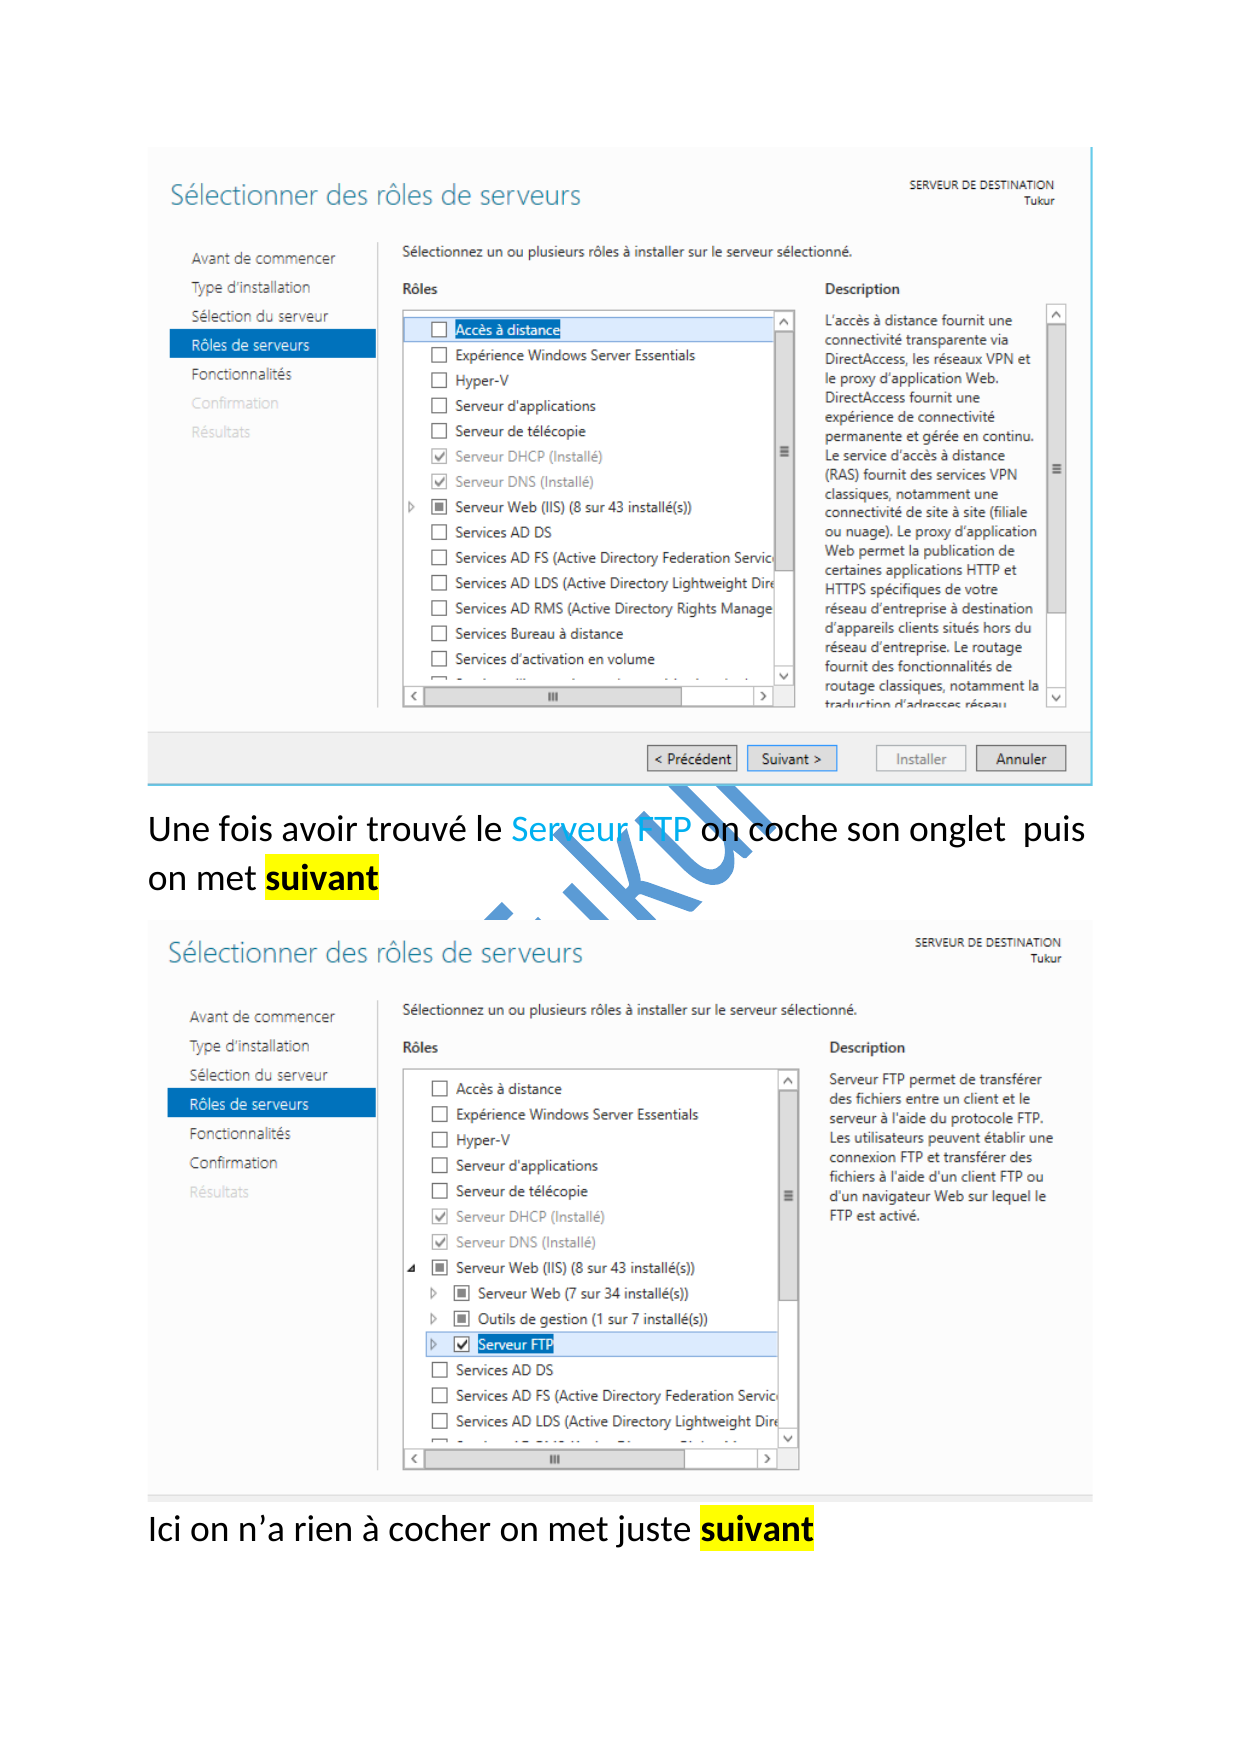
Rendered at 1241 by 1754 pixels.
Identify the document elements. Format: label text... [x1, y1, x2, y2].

text Ici on n’a rien à cocher on met juste suivant [148, 1502, 1093, 1551]
picture [147, 147, 1093, 786]
picture [147, 920, 1093, 1502]
text Une fois avoir trouvé le Serveur FTP on coche son onglet puis on met suivant [148, 804, 1093, 900]
